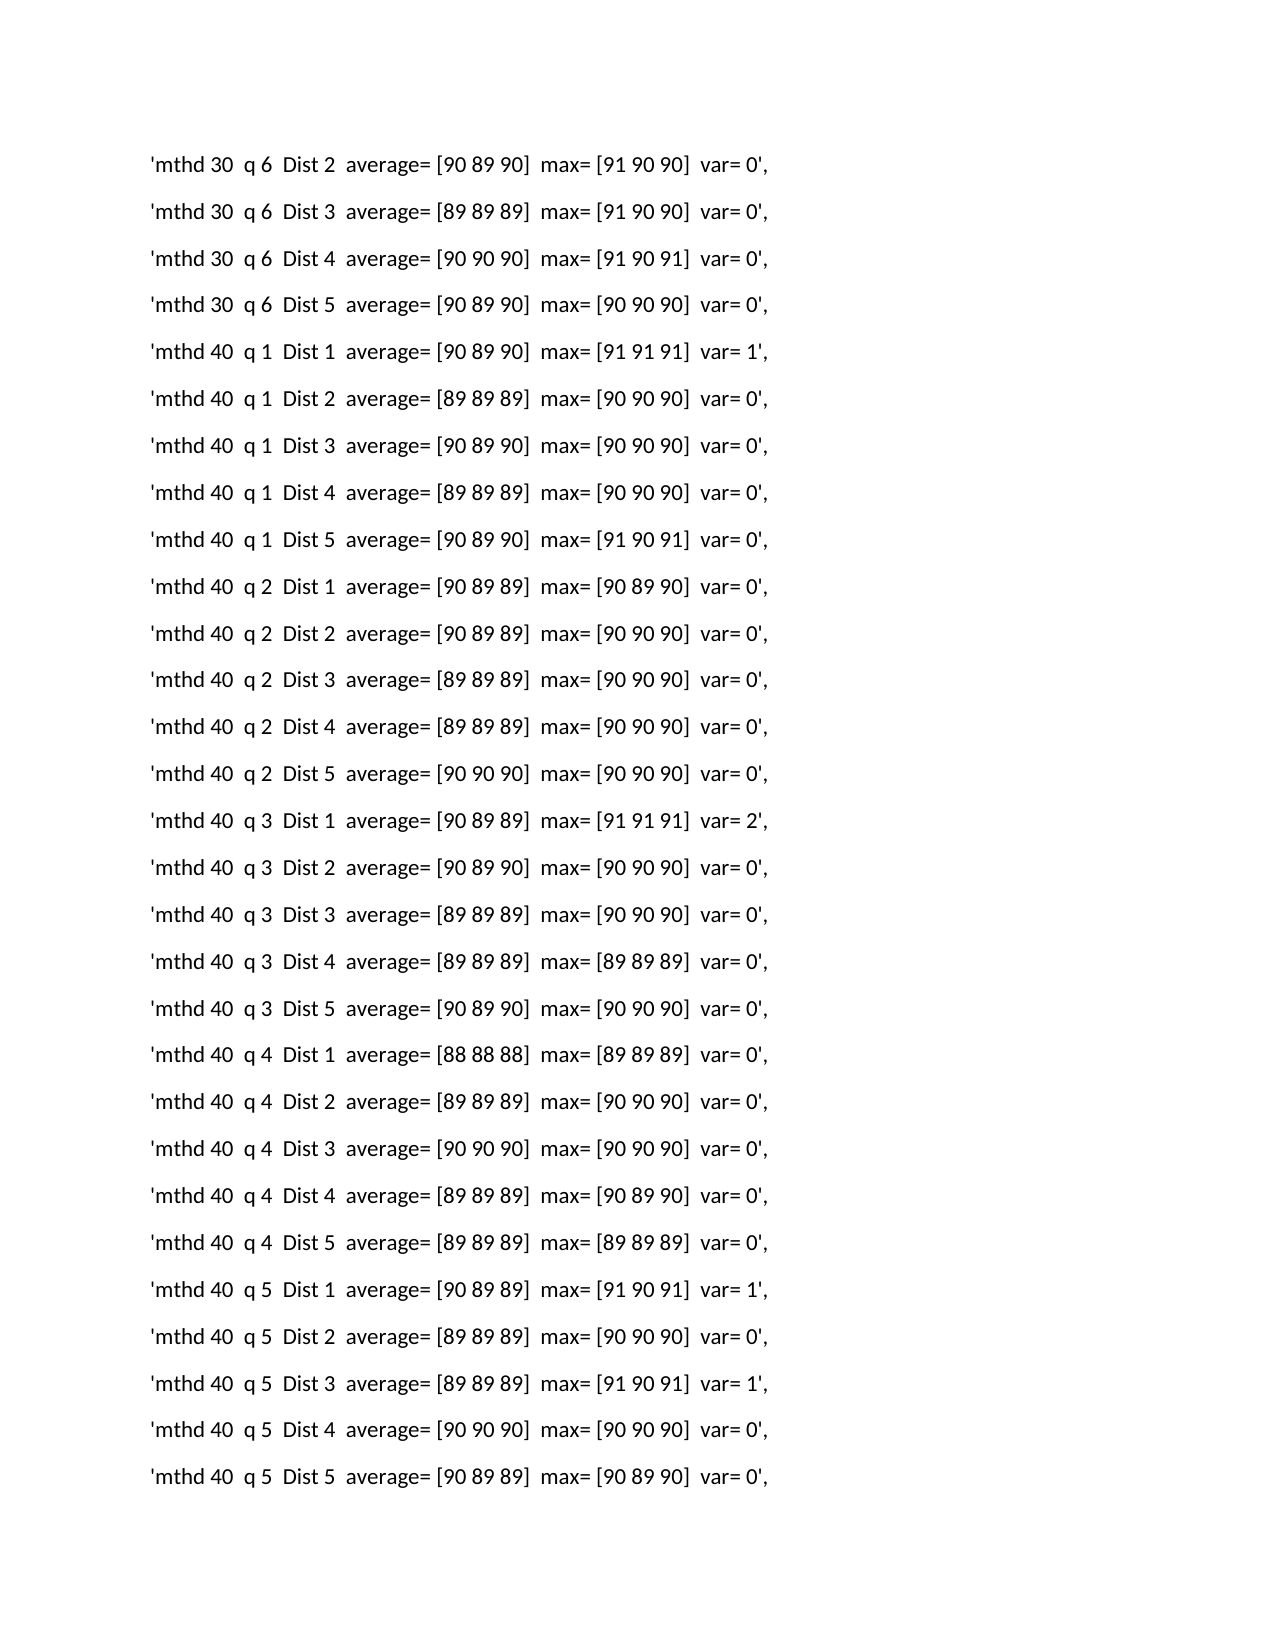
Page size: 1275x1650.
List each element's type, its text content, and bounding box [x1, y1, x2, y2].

text 'mthd 40 q 1 Dist 3 average= [90 89 90] max= [90 90 90] var= 0', [150, 431, 1125, 459]
text 'mthd 30 q 6 Dist 2 average= [90 89 90] max= [91 90 90] var= 0', [150, 150, 1125, 178]
text 'mthd 40 q 1 Dist 2 average= [89 89 89] max= [90 90 90] var= 0', [150, 384, 1125, 412]
text 'mthd 40 q 4 Dist 1 average= [88 88 88] max= [89 89 89] var= 0', [150, 1041, 1125, 1069]
text 'mthd 40 q 1 Dist 4 average= [89 89 89] max= [90 90 90] var= 0', [150, 478, 1125, 506]
text 'mthd 40 q 2 Dist 2 average= [90 89 89] max= [90 90 90] var= 0', [150, 619, 1125, 647]
text 'mthd 40 q 3 Dist 3 average= [89 89 89] max= [90 90 90] var= 0', [150, 900, 1125, 928]
text 'mthd 40 q 5 Dist 5 average= [90 89 89] max= [90 89 90] var= 0', [150, 1462, 1125, 1491]
text 'mthd 40 q 1 Dist 5 average= [90 89 90] max= [91 90 91] var= 0', [150, 525, 1125, 553]
text 'mthd 30 q 6 Dist 4 average= [90 90 90] max= [91 90 91] var= 0', [150, 244, 1125, 272]
text 'mthd 30 q 6 Dist 3 average= [89 89 89] max= [91 90 90] var= 0', [150, 197, 1125, 225]
text 'mthd 40 q 1 Dist 1 average= [90 89 90] max= [91 91 91] var= 1', [150, 337, 1125, 366]
text 'mthd 40 q 3 Dist 2 average= [90 89 90] max= [90 90 90] var= 0', [150, 853, 1125, 881]
text 'mthd 40 q 3 Dist 1 average= [90 89 89] max= [91 91 91] var= 2', [150, 806, 1125, 834]
text 'mthd 40 q 2 Dist 1 average= [90 89 89] max= [90 89 90] var= 0', [150, 572, 1125, 600]
text 'mthd 40 q 2 Dist 3 average= [89 89 89] max= [90 90 90] var= 0', [150, 666, 1125, 694]
text 'mthd 30 q 6 Dist 5 average= [90 89 90] max= [90 90 90] var= 0', [150, 291, 1125, 319]
text 'mthd 40 q 4 Dist 3 average= [90 90 90] max= [90 90 90] var= 0', [150, 1134, 1125, 1162]
text 'mthd 40 q 3 Dist 4 average= [89 89 89] max= [89 89 89] var= 0', [150, 947, 1125, 975]
text 'mthd 40 q 3 Dist 5 average= [90 89 90] max= [90 90 90] var= 0', [150, 994, 1125, 1022]
text 'mthd 40 q 2 Dist 4 average= [89 89 89] max= [90 90 90] var= 0', [150, 712, 1125, 741]
text 'mthd 40 q 2 Dist 5 average= [90 90 90] max= [90 90 90] var= 0', [150, 759, 1125, 787]
text 'mthd 40 q 4 Dist 2 average= [89 89 89] max= [90 90 90] var= 0', [150, 1087, 1125, 1116]
text 'mthd 40 q 4 Dist 5 average= [89 89 89] max= [89 89 89] var= 0', [150, 1228, 1125, 1256]
text 'mthd 40 q 5 Dist 4 average= [90 90 90] max= [90 90 90] var= 0', [150, 1416, 1125, 1444]
text 'mthd 40 q 5 Dist 2 average= [89 89 89] max= [90 90 90] var= 0', [150, 1322, 1125, 1350]
text 'mthd 40 q 5 Dist 3 average= [89 89 89] max= [91 90 91] var= 1', [150, 1369, 1125, 1397]
text 'mthd 40 q 5 Dist 1 average= [90 89 89] max= [91 90 91] var= 1', [150, 1275, 1125, 1303]
text 'mthd 40 q 4 Dist 4 average= [89 89 89] max= [90 89 90] var= 0', [150, 1181, 1125, 1209]
